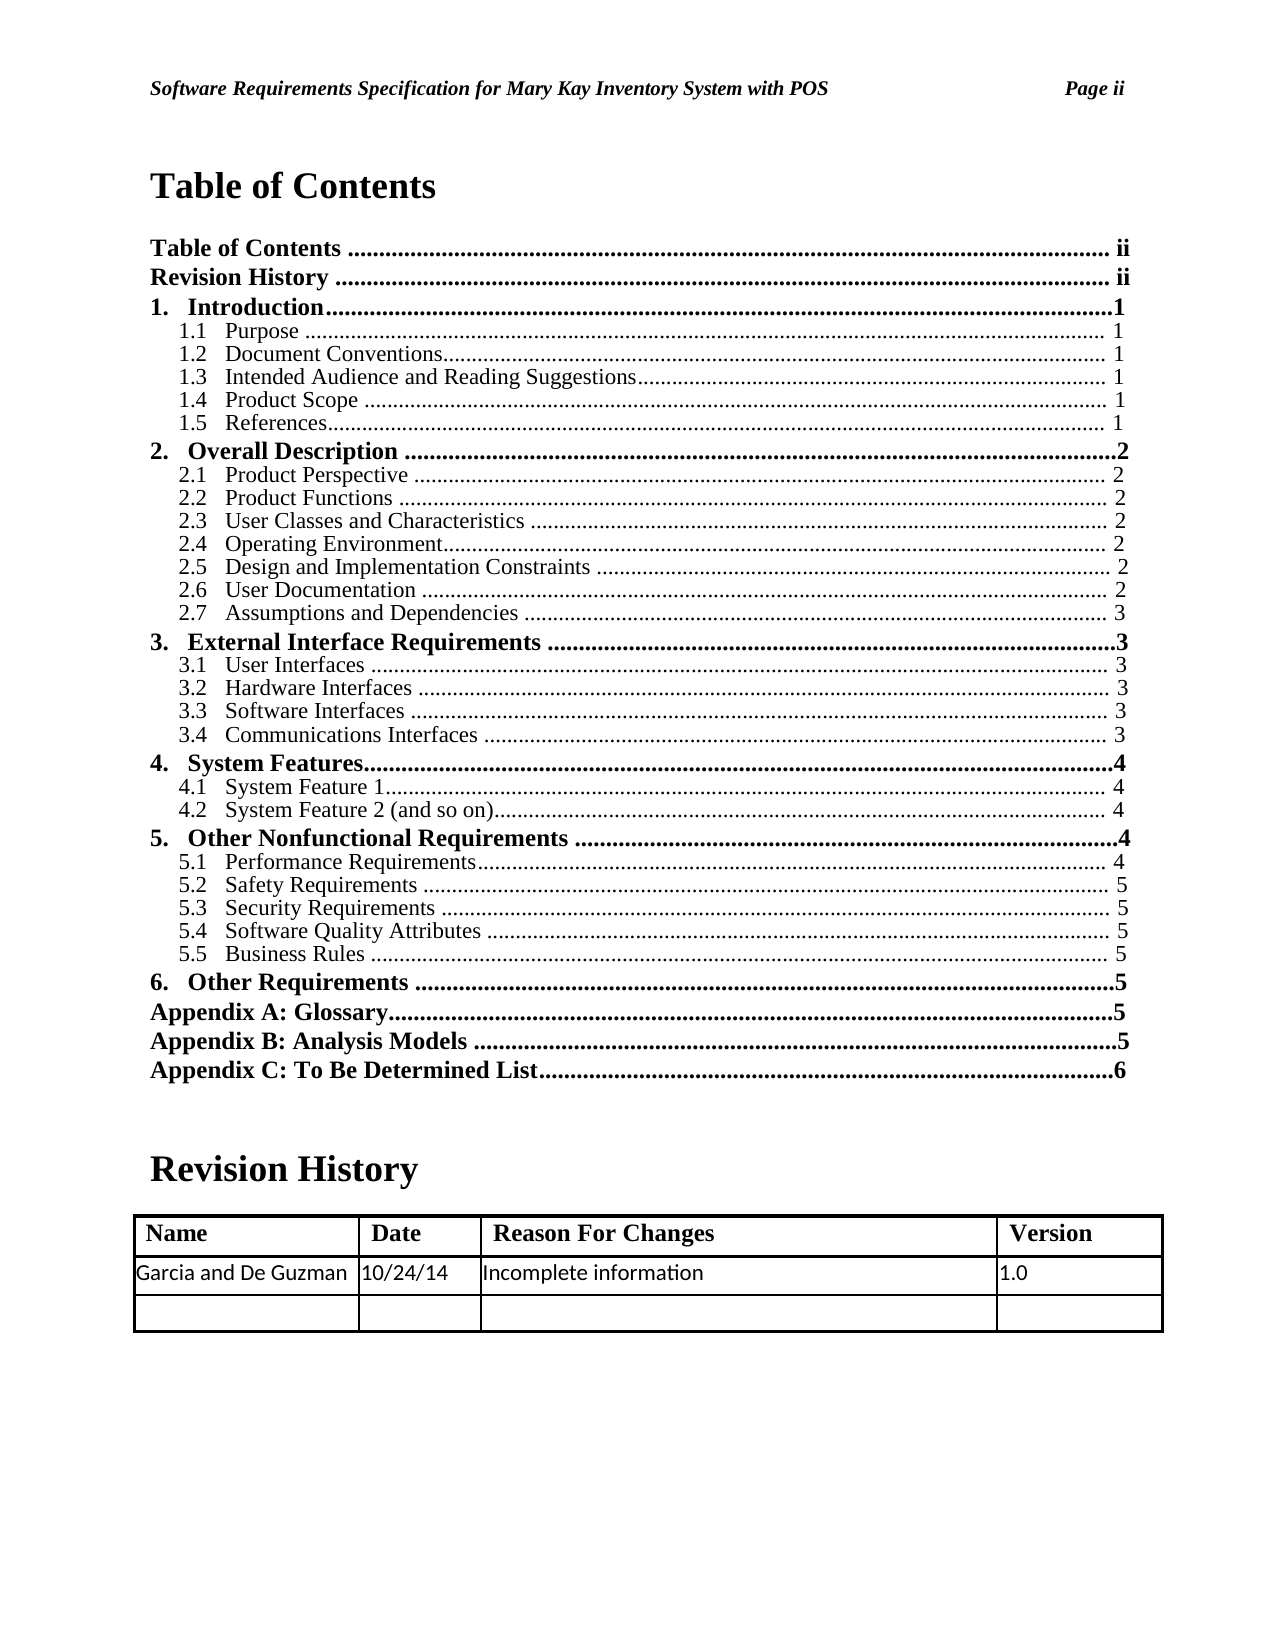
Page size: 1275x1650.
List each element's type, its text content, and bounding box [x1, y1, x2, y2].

table_cell [360, 1296, 480, 1330]
text 1.1 Purpose ............................................................................................................................................ 1 [178, 320, 1181, 343]
text Software Requirements Specification for Mary Kay Inventory System with POS Page ii [150, 76, 1181, 99]
text 1.2 Document Conventions.................................................................................................................... 1 [178, 343, 1181, 366]
table_cell Incomplete information [482, 1258, 996, 1294]
text 1.5 References........................................................................................................................................ 1 [178, 412, 1181, 435]
text Revision History [150, 1146, 1181, 1189]
table_header Reason For Changes [482, 1218, 996, 1254]
text 5.1 Performance Requirements.............................................................................................................. 4 [178, 851, 1181, 874]
text 3.2 Hardware Interfaces ......................................................................................................................... 3 [178, 677, 1181, 701]
text 2.7 Assumptions and Dependencies ...................................................................................................... 3 [178, 602, 1181, 625]
table_cell [998, 1296, 1161, 1330]
text 4. System Features........................................................................................................................4 [150, 748, 1181, 776]
text 2.5 Design and Implementation Constraints .......................................................................................... 2 [178, 556, 1181, 579]
text 1. Introduction..............................................................................................................................1 [150, 292, 1181, 320]
text Appendix C: To Be Determined List............................................................................................6 [150, 1055, 1181, 1084]
table_cell [136, 1296, 358, 1330]
text 6. Other Requirements ................................................................................................................5 [150, 967, 1181, 996]
text Appendix A: Glossary....................................................................................................................5 [150, 997, 1181, 1025]
text 2.4 Operating Environment.................................................................................................................... 2 [178, 533, 1181, 556]
text 5.5 Business Rules ................................................................................................................................. 5 [178, 943, 1181, 966]
text Revision History ............................................................................................................................ ii [150, 262, 1181, 291]
table_header Version [998, 1218, 1161, 1254]
text 4.1 System Feature 1.............................................................................................................................. 4 [178, 776, 1181, 799]
text 2.1 Product Perspective ......................................................................................................................... 2 [178, 464, 1181, 487]
text 1.3 Intended Audience and Reading Suggestions.................................................................................. 1 [178, 366, 1181, 389]
text 5. Other Nonfunctional Requirements .......................................................................................4 [150, 823, 1181, 851]
text 5.3 Security Requirements ..................................................................................................................... 5 [178, 897, 1181, 920]
table_cell 1.0 [998, 1258, 1161, 1294]
text 3.1 User Interfaces ................................................................................................................................. 3 [178, 655, 1181, 677]
text 3. External Interface Requirements ...........................................................................................3 [150, 626, 1181, 655]
text Appendix B: Analysis Models .......................................................................................................5 [150, 1026, 1181, 1055]
text 1.4 Product Scope .................................................................................................................................. 1 [178, 389, 1181, 412]
text 4.2 System Feature 2 (and so on)........................................................................................................... 4 [178, 799, 1181, 822]
text 2. Overall Description ..................................................................................................................2 [150, 436, 1181, 464]
table_header Date [360, 1218, 480, 1254]
text 2.3 User Classes and Characteristics ..................................................................................................... 2 [178, 510, 1181, 533]
table_cell Garcia and De Guzman [136, 1258, 358, 1294]
table_cell [482, 1296, 996, 1330]
text 5.2 Safety Requirements ........................................................................................................................ 5 [178, 874, 1181, 897]
text Table of Contents .......................................................................................................................... ii [150, 233, 1181, 262]
text 3.4 Communications Interfaces ............................................................................................................. 3 [178, 723, 1181, 747]
text 5.4 Software Quality Attributes ............................................................................................................. 5 [178, 920, 1181, 943]
text 3.3 Software Interfaces .......................................................................................................................... 3 [178, 701, 1181, 723]
text Table of Contents [150, 163, 1181, 206]
text 2.2 Product Functions ............................................................................................................................ 2 [178, 487, 1181, 510]
text 2.6 User Documentation ........................................................................................................................ 2 [178, 579, 1181, 602]
table_header Name [136, 1218, 358, 1254]
table_cell 10/24/14 [360, 1258, 480, 1294]
